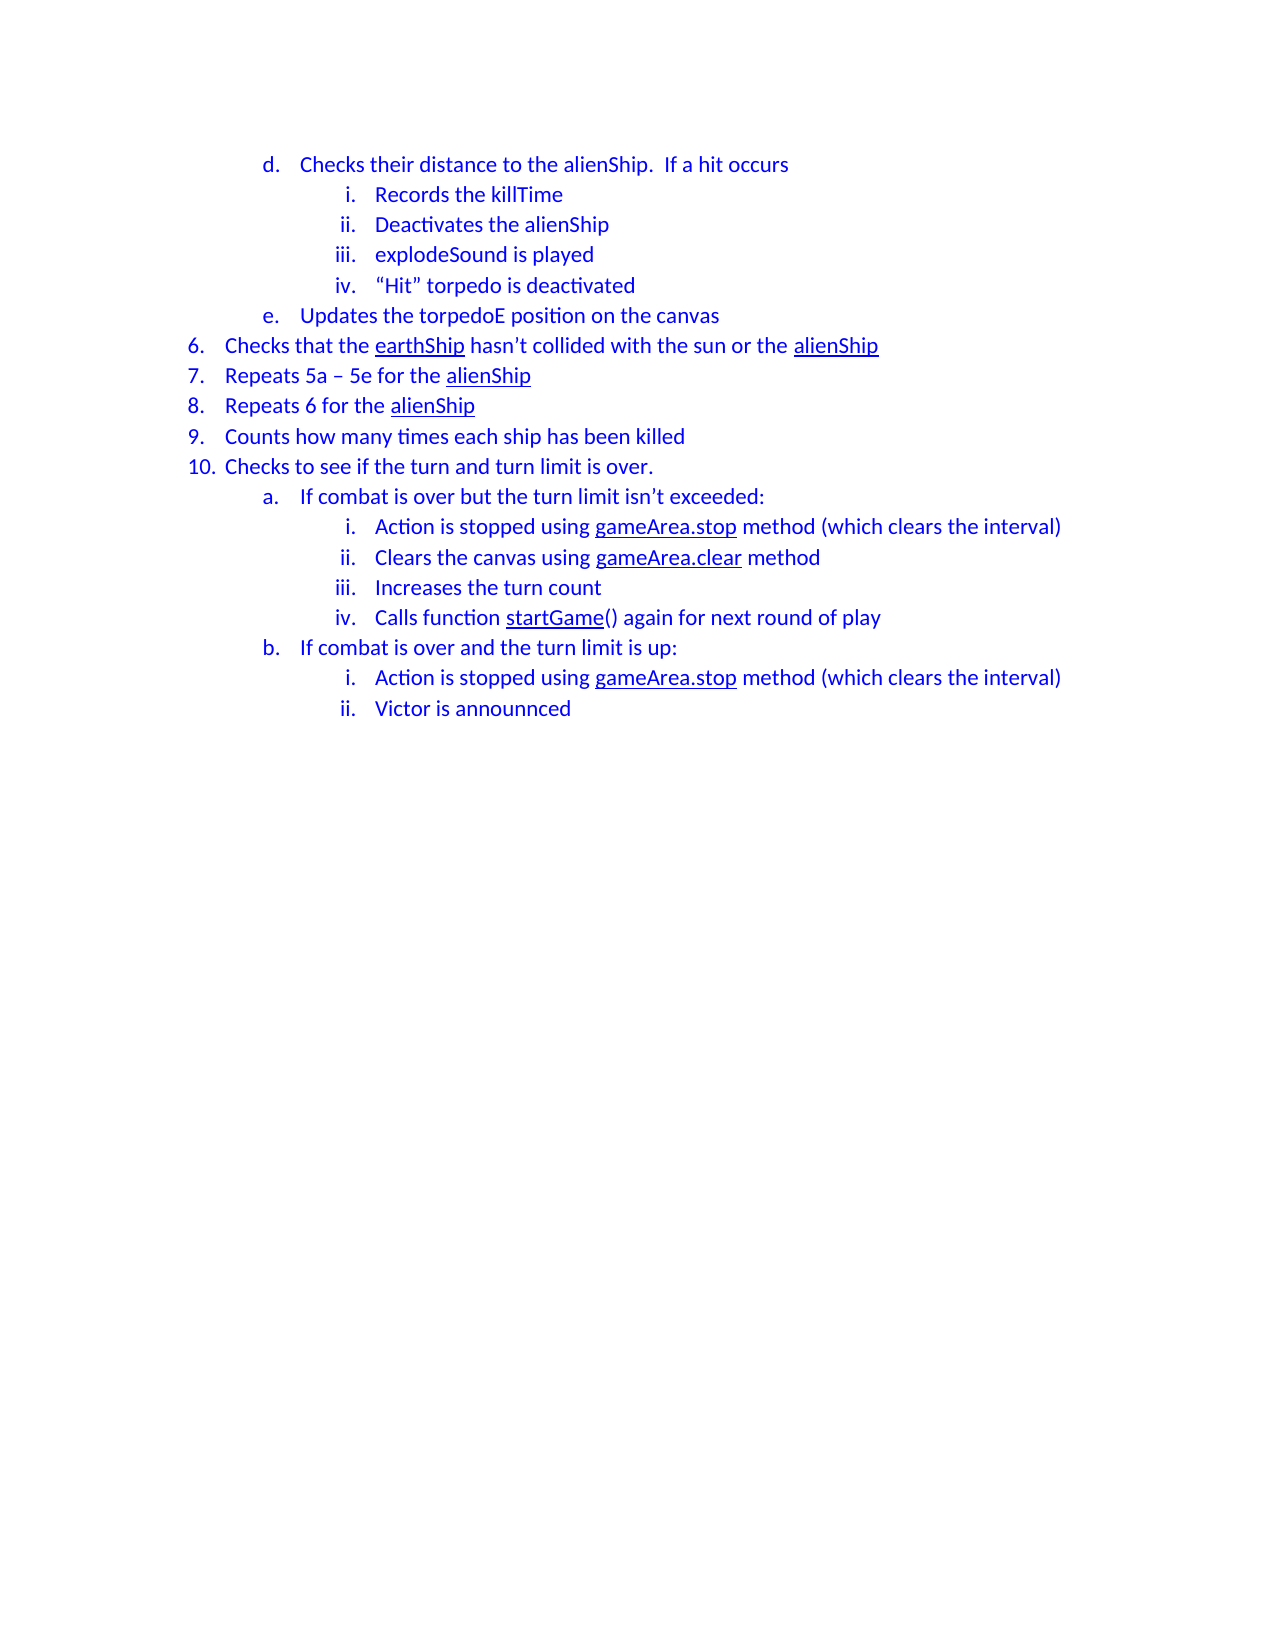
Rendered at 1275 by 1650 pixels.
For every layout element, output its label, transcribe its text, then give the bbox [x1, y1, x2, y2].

list Calls function startGame() again for next round of play [356, 603, 1125, 631]
list Updates the torpedoE position on the canvas [262, 301, 1125, 329]
list Checks their distance to the alienShip. If a hit occurs [262, 150, 1125, 178]
list Counts how many times each ship has been killed [187, 422, 1125, 450]
list “Hit” torpedo is deactivated [356, 271, 1125, 299]
list Repeats 5a – 5e for the alienShip [187, 361, 1125, 389]
list Action is stopped using gameArea.stop method (which clears the interval) [356, 512, 1125, 541]
list If combat is over but the turn limit isn’t exceeded: [262, 482, 1125, 510]
list Checks that the earthShip hasn’t collided with the sun or the alienShip [187, 331, 1125, 359]
list Clears the canvas using gameArea.clear method [356, 543, 1125, 571]
list Increases the turn count [356, 573, 1125, 601]
list Action is stopped using gameArea.stop method (which clears the interval) [356, 663, 1125, 692]
list explodeSound is played [356, 241, 1125, 269]
list Victor is announnced [356, 694, 1125, 722]
list If combat is over and the turn limit is up: [262, 633, 1125, 661]
list Checks to see if the turn and turn limit is over. [187, 452, 1125, 480]
list Records the killTime [356, 180, 1125, 208]
list Repeats 6 for the alienShip [187, 392, 1125, 420]
list Deactivates the alienShip [356, 210, 1125, 238]
